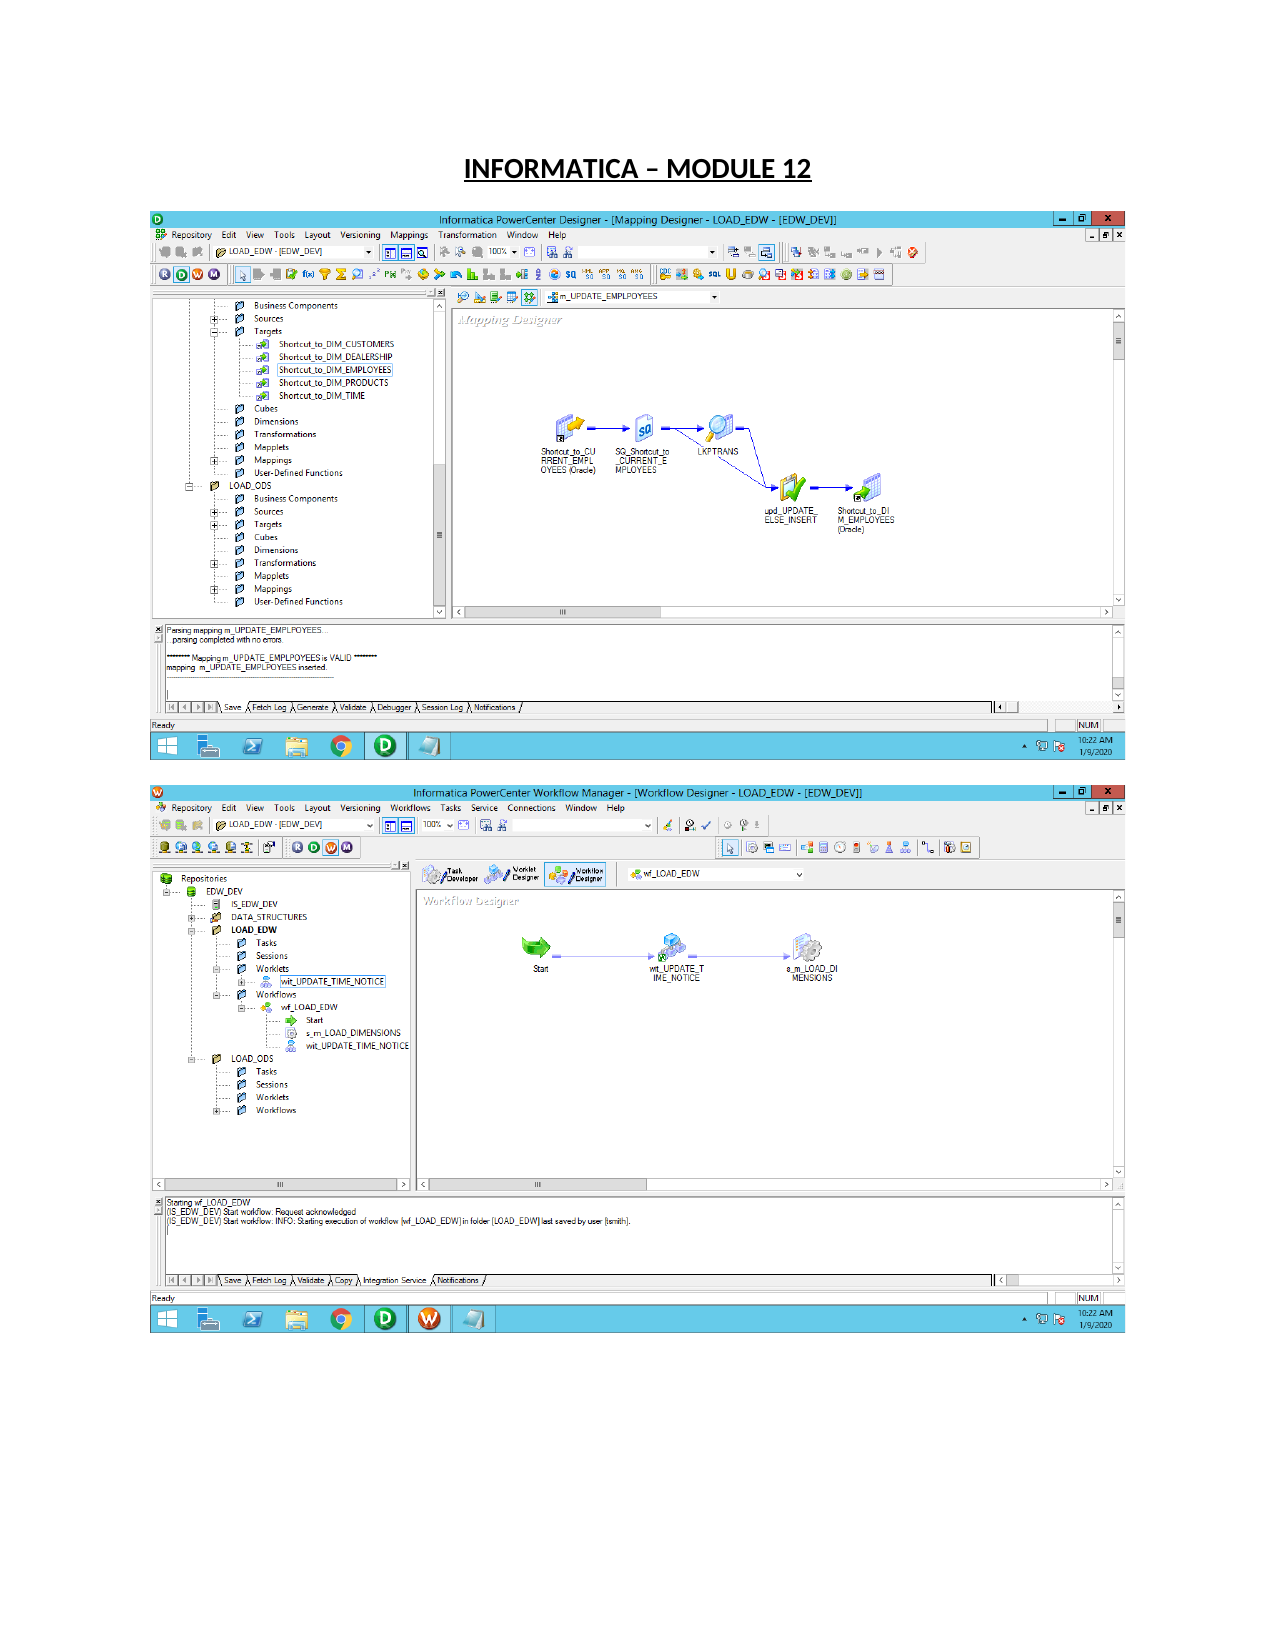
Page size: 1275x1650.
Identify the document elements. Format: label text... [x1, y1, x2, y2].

picture [150, 211, 1125, 760]
text INFORMATICA – MODULE 12 [150, 150, 1125, 186]
picture [150, 785, 1125, 1333]
